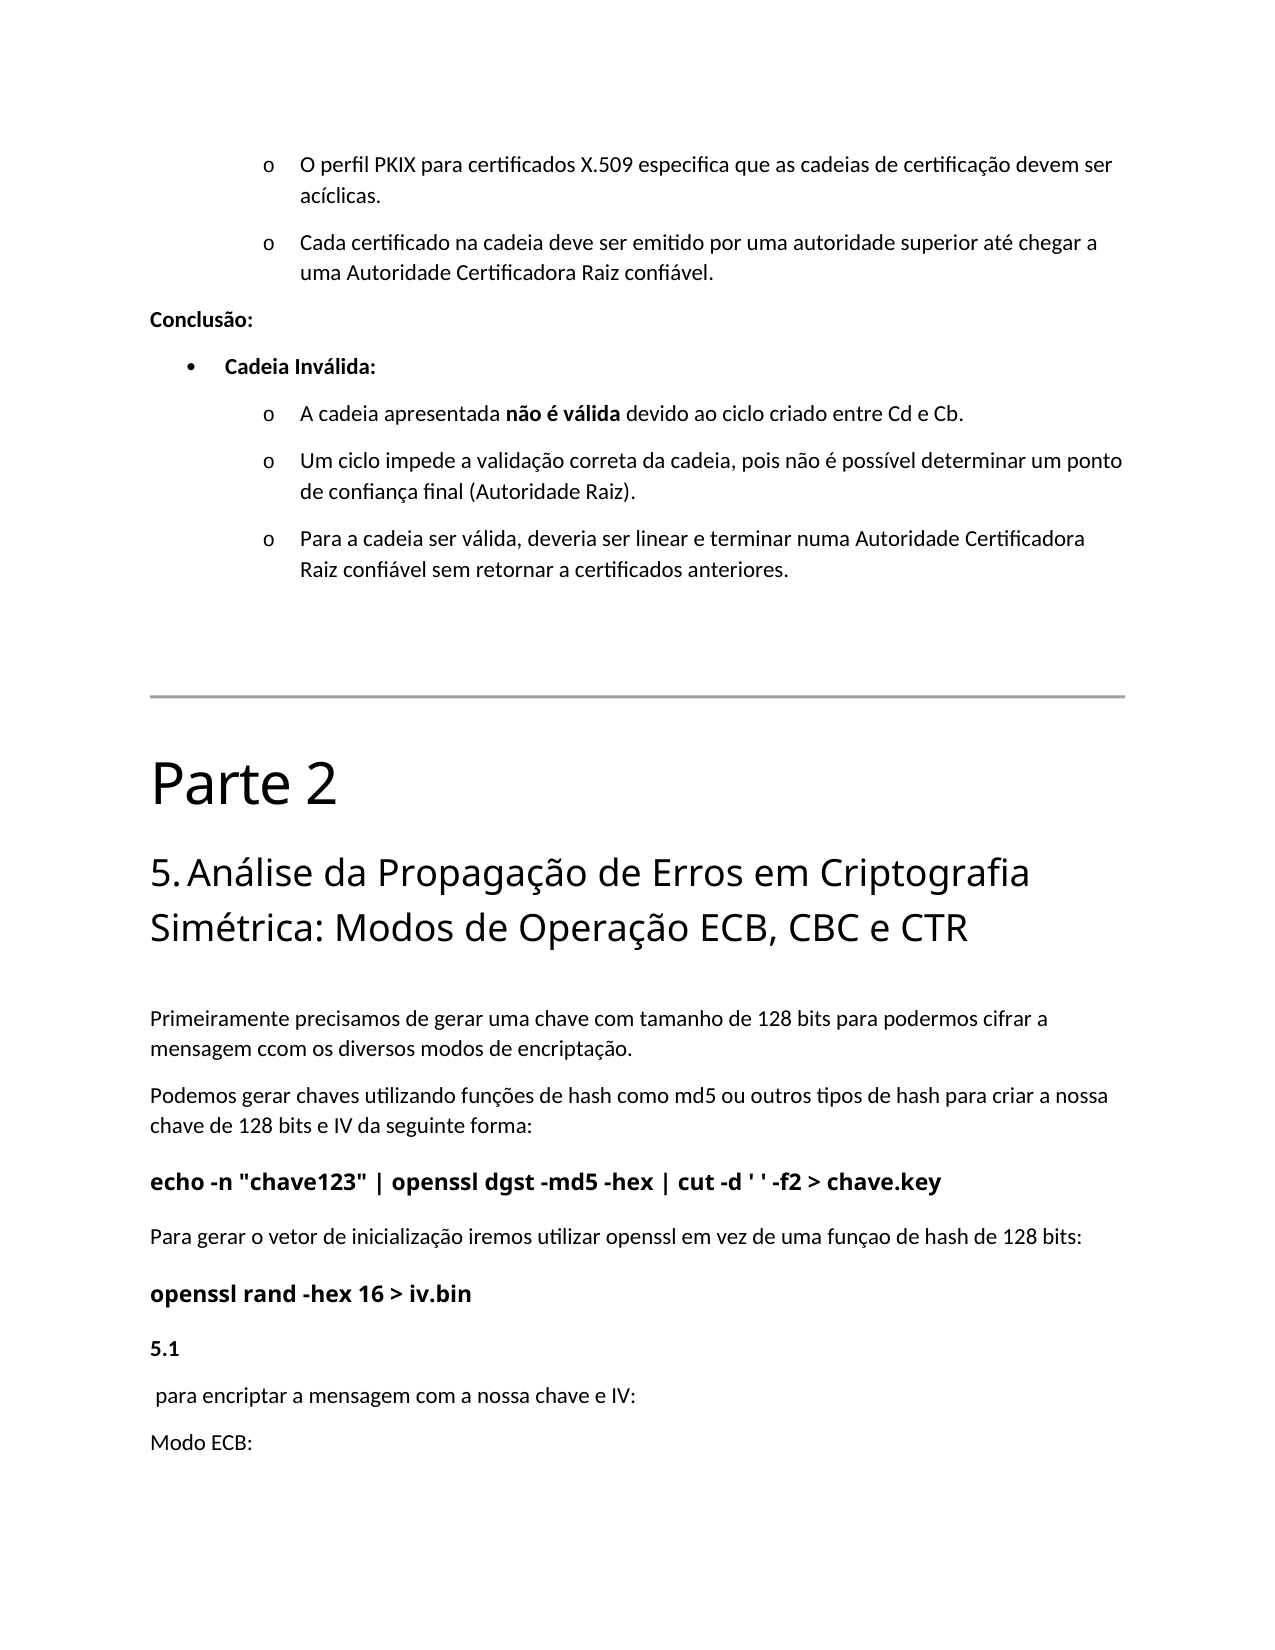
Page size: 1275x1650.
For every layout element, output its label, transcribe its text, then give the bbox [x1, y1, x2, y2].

text Modo ECB: [150, 1428, 1125, 1456]
list Para a cadeia ser válida, deveria ser linear e terminar numa Autoridade Certificadora Raiz confiável sem retornar a certificados anteriores. [262, 524, 1125, 583]
text 5.1 [150, 1334, 1125, 1362]
list Cada certificado na cadeia deve ser emitido por uma autoridade superior até chegar a uma Autoridade Certificadora Raiz confiável. [262, 228, 1125, 286]
text Podemos gerar chaves utilizando funções de hash como md5 ou outros tipos de hash para criar a nossa chave de 128 bits e IV da seguinte forma: [150, 1081, 1125, 1139]
list O perfil PKIX para certificados X.509 especifica que as cadeias de certificação devem ser acíclicas. [262, 150, 1125, 209]
text Conclusão: [150, 305, 1125, 333]
text echo -n "chave123" | openssl dgst -md5 -hex | cut -d ' ' -f2 > chave.key [150, 1166, 1125, 1197]
list A cadeia apresentada não é válida devido ao ciclo criado entre Cd e Cb. [262, 399, 1125, 427]
list Um ciclo impede a validação correta da cadeia, pois não é possível determinar um ponto de confiança final (Autoridade Raiz). [262, 446, 1125, 505]
subtitle 5. Análise da Propagação de Erros em Criptografia Simétrica: Modos de Operação ECB, CBC e CTR [150, 847, 1125, 953]
text openssl rand -hex 16 > iv.bin [150, 1278, 1125, 1309]
text Para gerar o vetor de inicialização iremos utilizar openssl em vez de uma funçao de hash de 128 bits: [150, 1222, 1125, 1251]
title Parte 2 [150, 742, 1125, 822]
text Primeiramente precisamos de gerar uma chave com tamanho de 128 bits para podermos cifrar a mensagem ccom os diversos modos de encriptação. [150, 1004, 1125, 1062]
text para encriptar a mensagem com a nossa chave e IV: [150, 1381, 1125, 1409]
list Cadeia Inválida: [187, 352, 1125, 380]
